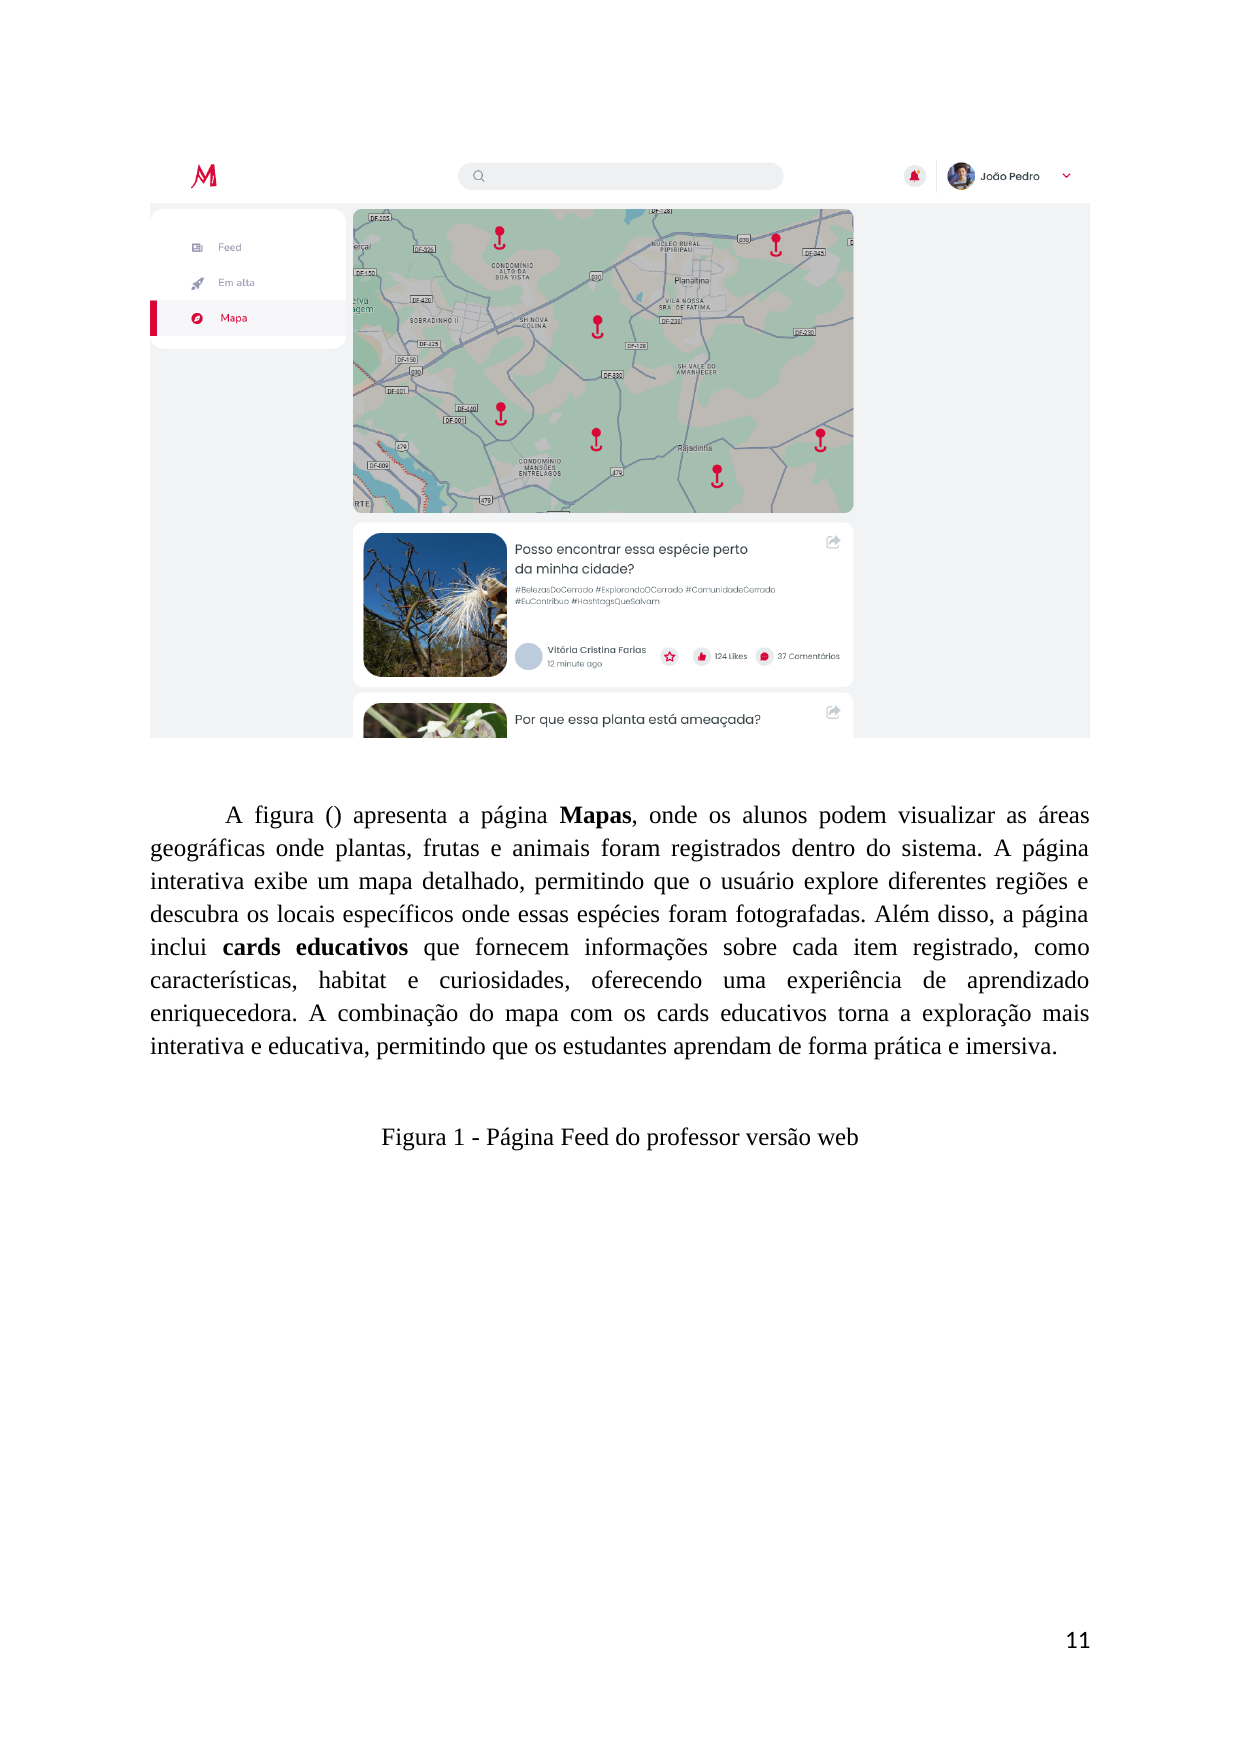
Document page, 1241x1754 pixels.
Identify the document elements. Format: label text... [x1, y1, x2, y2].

picture [150, 150, 1091, 738]
text A figura () apresenta a página Mapas, onde os alunos podem visualizar as áreas geográficas onde plantas, frutas e animais foram registrados dentro do sistema. A página interativa exibe um mapa detalhado, permitindo que o usuário explore diferentes regiões e descubra os locais específicos onde essas espécies foram fotografadas. Além disso, a página inclui cards educativos que fornecem informações sobre cada item registrado, como características, habitat e curiosidades, oferecendo uma experiência de aprendizado enriquecedora. A combinação do mapa com os cards educativos torna a exploração mais interativa e educativa, permitindo que os estudantes aprendam de forma prática e imersiva. [150, 800, 1090, 1060]
text Figura 1 - Página Feed do professor versão web [150, 1122, 1090, 1151]
